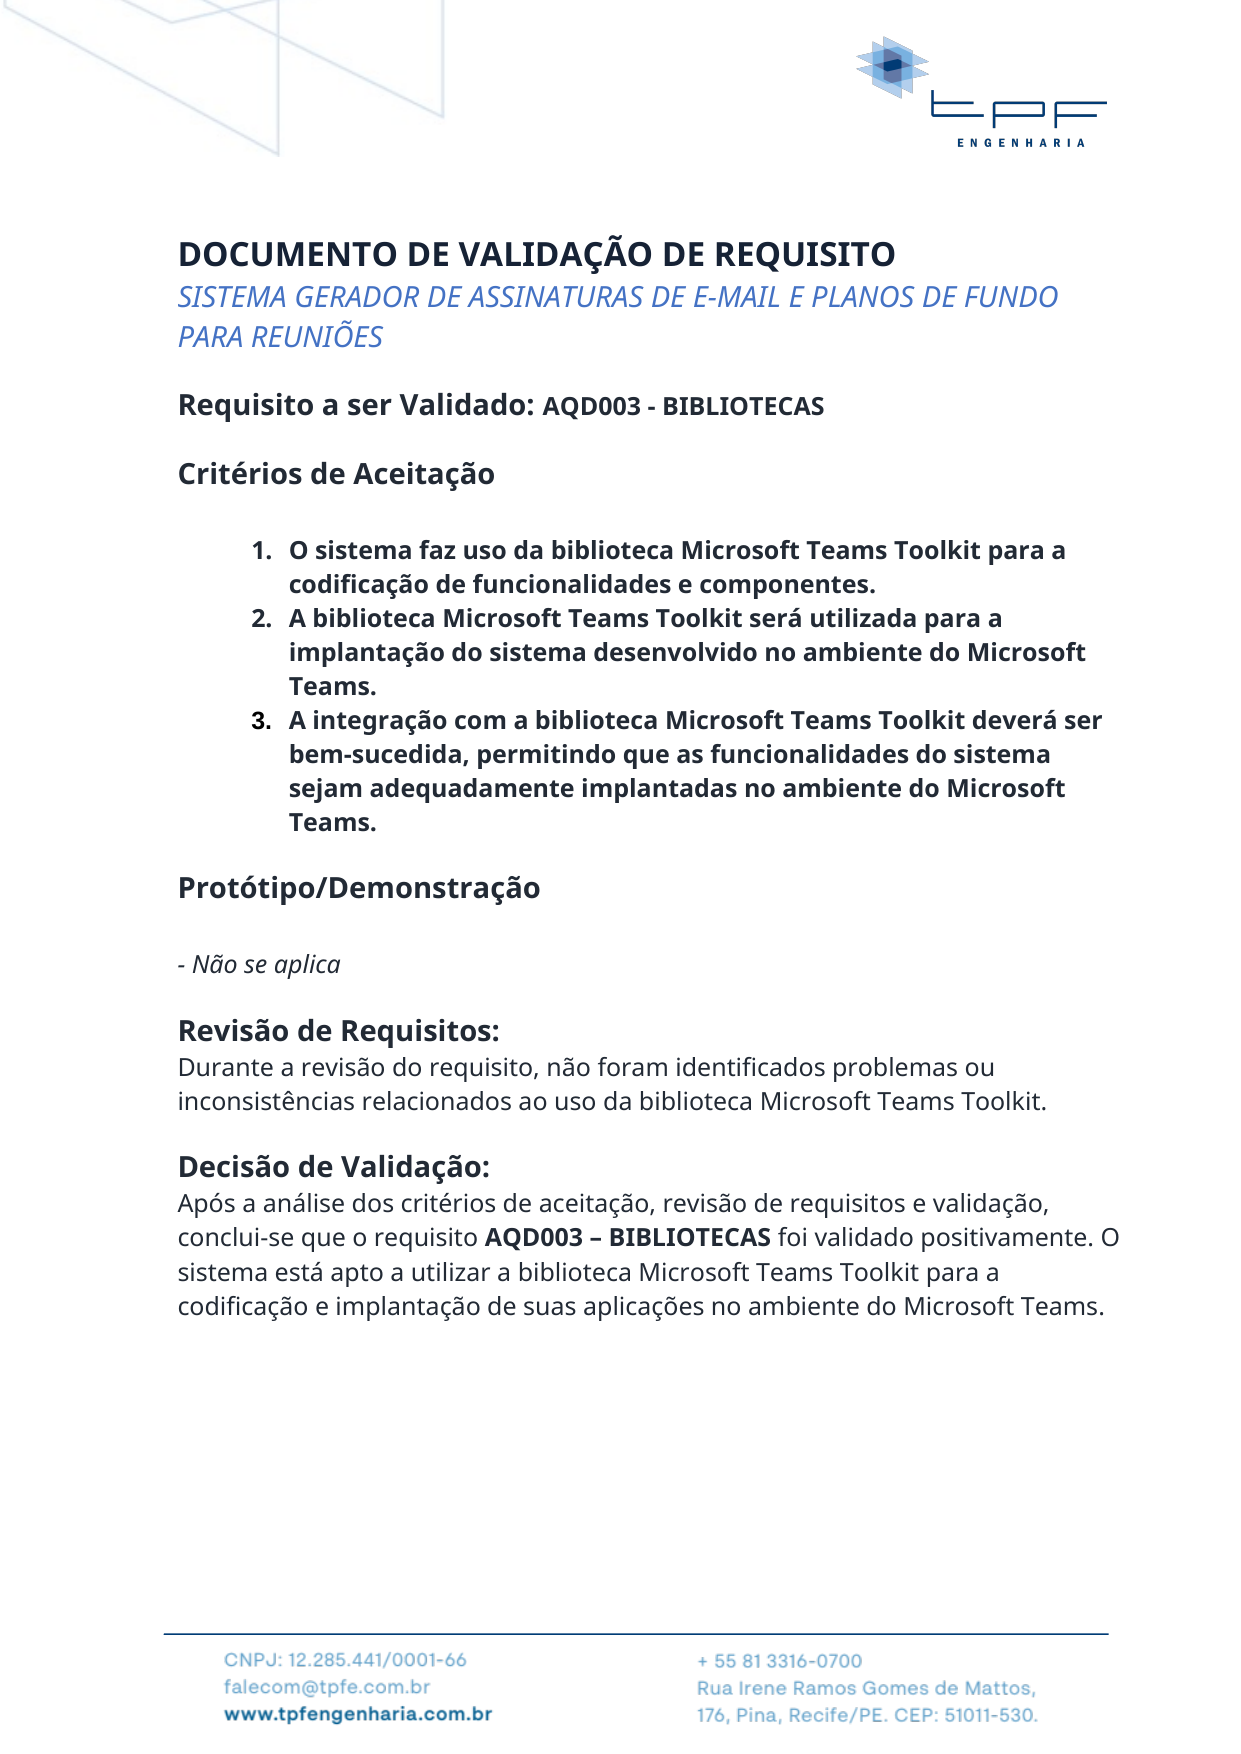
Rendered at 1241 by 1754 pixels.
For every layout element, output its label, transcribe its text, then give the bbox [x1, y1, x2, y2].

picture [841, 33, 1122, 158]
text Durante a revisão do requisito, não foram identificados problemas ou inconsistências relacionados ao uso da biblioteca Microsoft Teams Toolkit. [177, 1049, 1122, 1118]
text Protótipo/Demonstração [177, 868, 1122, 907]
picture [0, 0, 620, 157]
list A biblioteca Microsoft Teams Toolkit será utilizada para a implantação do sistema desenvolvido no ambiente do Microsoft Teams. [251, 600, 1122, 703]
list O sistema faz uso da biblioteca Microsoft Teams Toolkit para a codificação de funcionalidades e componentes. [251, 532, 1122, 600]
text Decisão de Validação: [177, 1146, 1122, 1186]
text Requisito a ser Validado: AQD003 - BIBLIOTECAS [177, 384, 1122, 424]
list A integração com a biblioteca Microsoft Teams Toolkit deverá ser bem-sucedida, permitindo que as funcionalidades do sistema sejam adequadamente implantadas no ambiente do Microsoft Teams. [251, 703, 1122, 839]
text - Não se aplica [177, 947, 1122, 981]
text Após a análise dos critérios de aceitação, revisão de requisitos e validação, conclui-se que o requisito AQD003 – BIBLIOTECAS foi validado positivamente. O sistema está apto a utilizar a biblioteca Microsoft Teams Toolkit para a codificação e implantação de suas aplicações no ambiente do Microsoft Teams. [177, 1186, 1122, 1322]
text Critérios de Aceitação [177, 453, 1122, 493]
text SISTEMA GERADOR DE ASSINATURAS DE E-MAIL E PLANOS DE FUNDO PARA REUNIÕES [177, 276, 1122, 356]
subtitle DOCUMENTO DE VALIDAÇÃO DE REQUISITO [177, 231, 1122, 276]
text Revisão de Requisitos: [177, 1010, 1122, 1049]
